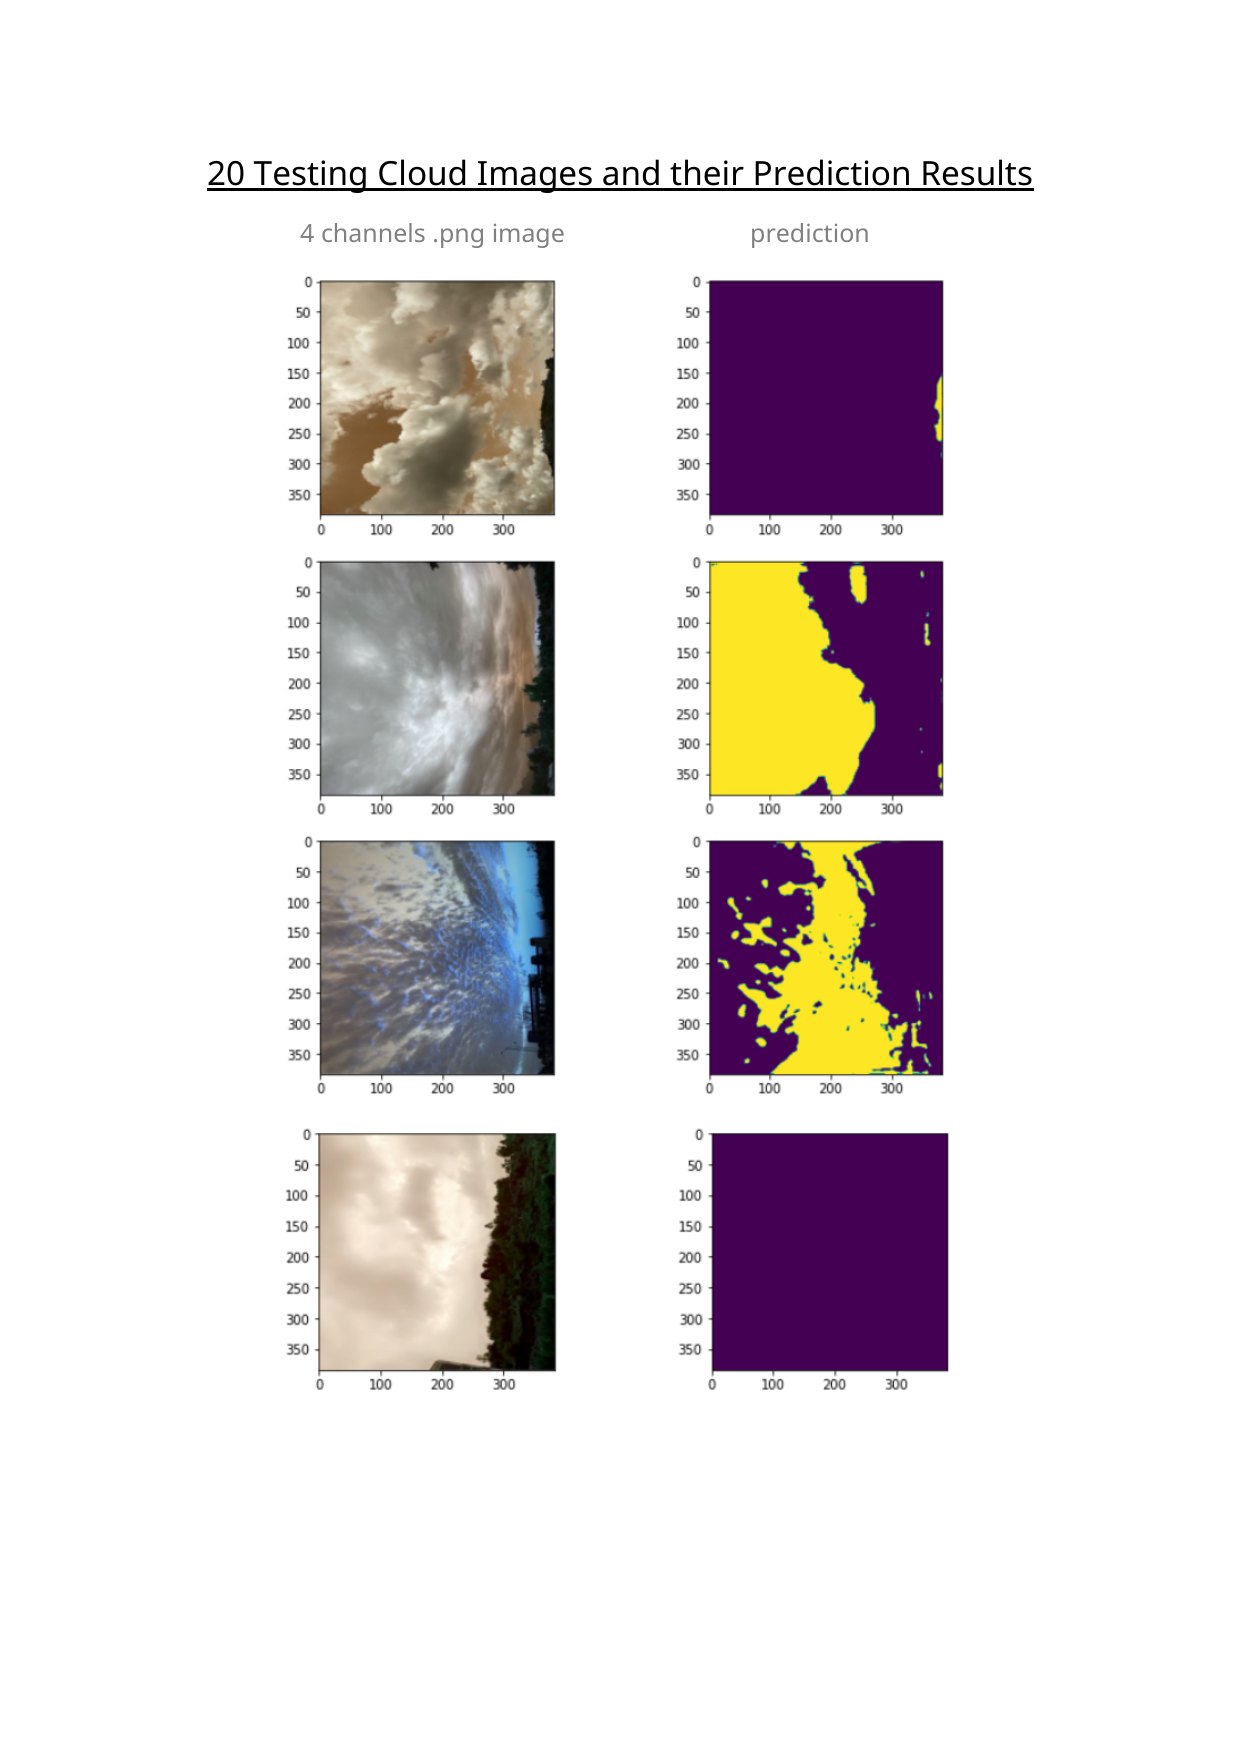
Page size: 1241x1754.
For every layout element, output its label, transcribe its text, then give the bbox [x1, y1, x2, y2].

picture [272, 269, 969, 1098]
text 20 Testing Cloud Images and their Prediction Results [150, 150, 1090, 195]
picture [277, 1116, 964, 1400]
text 4 channels .png image prediction [300, 216, 1090, 250]
